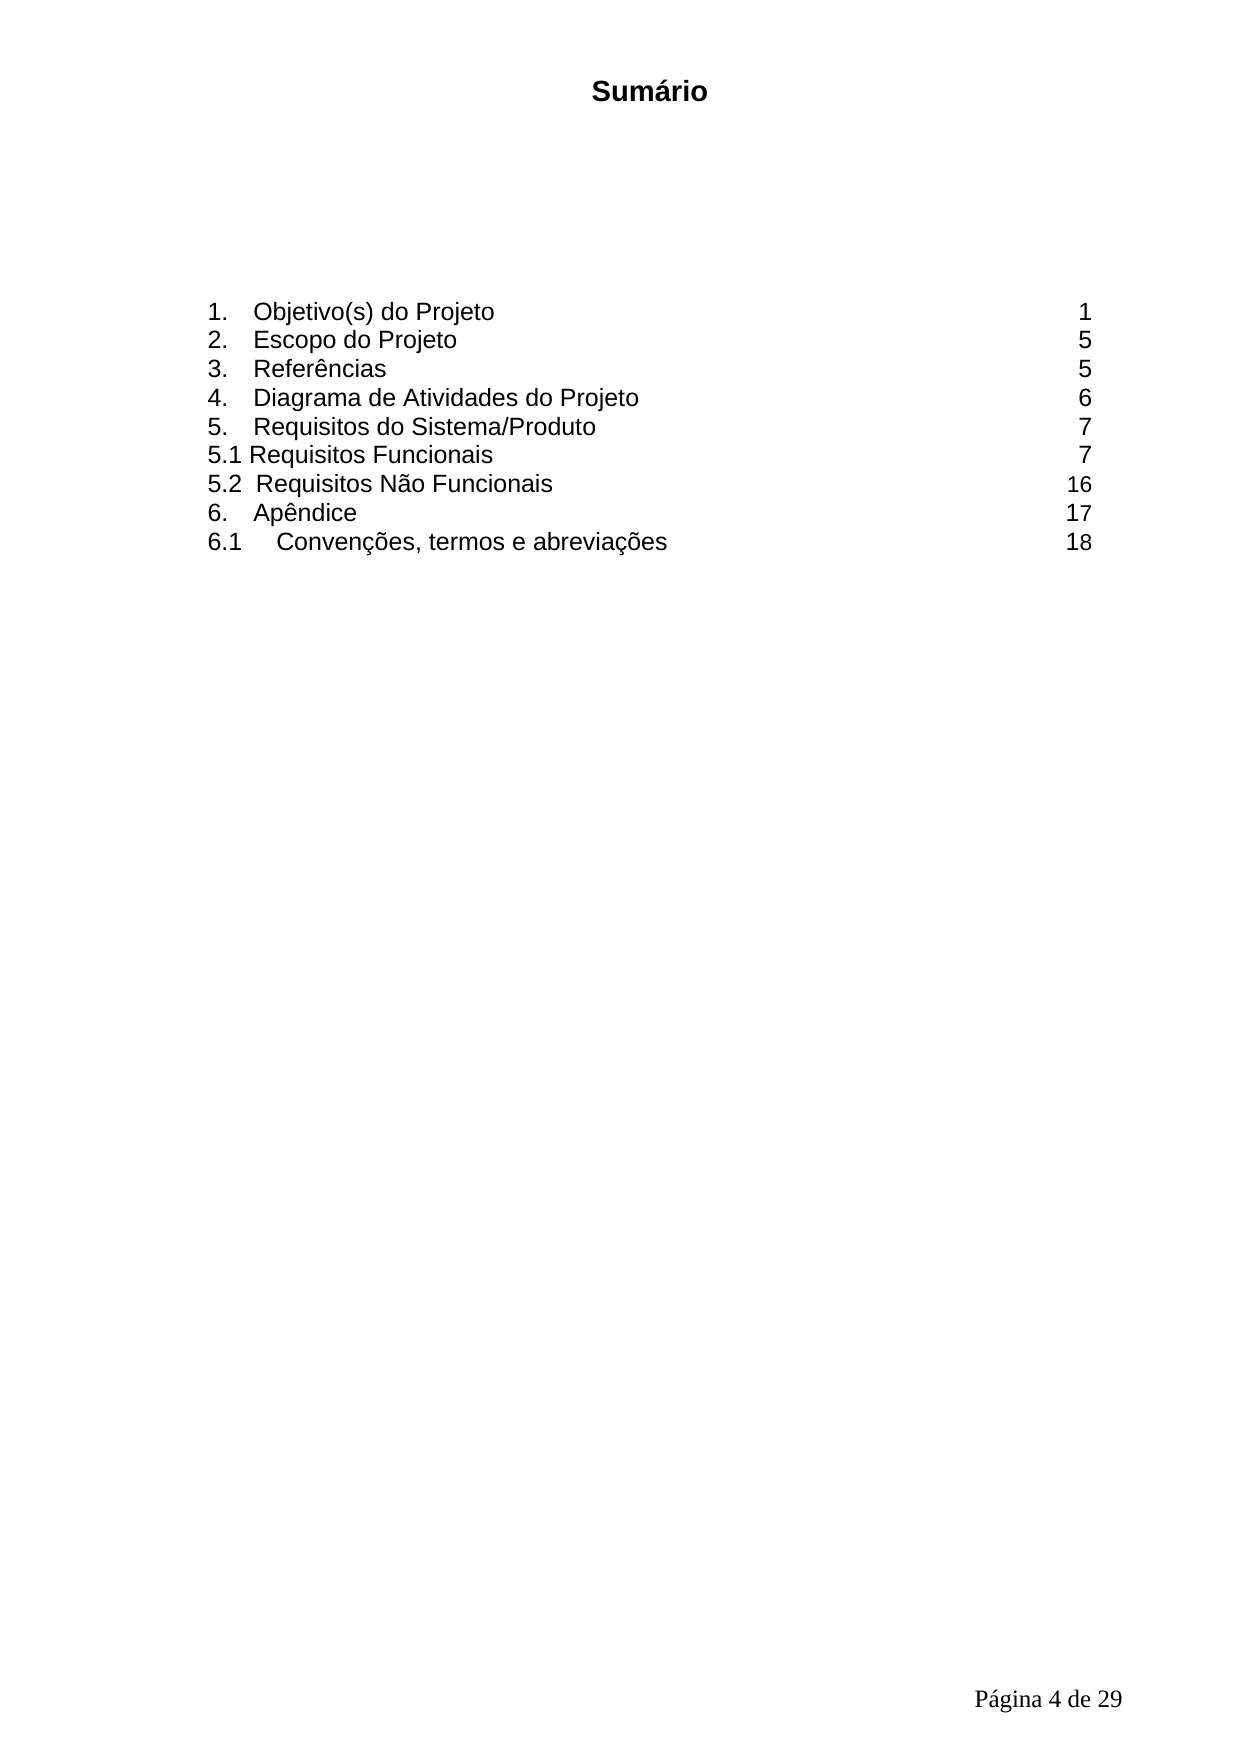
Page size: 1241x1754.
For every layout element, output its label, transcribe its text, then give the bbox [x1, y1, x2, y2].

text Sumário [177, 74, 1122, 107]
